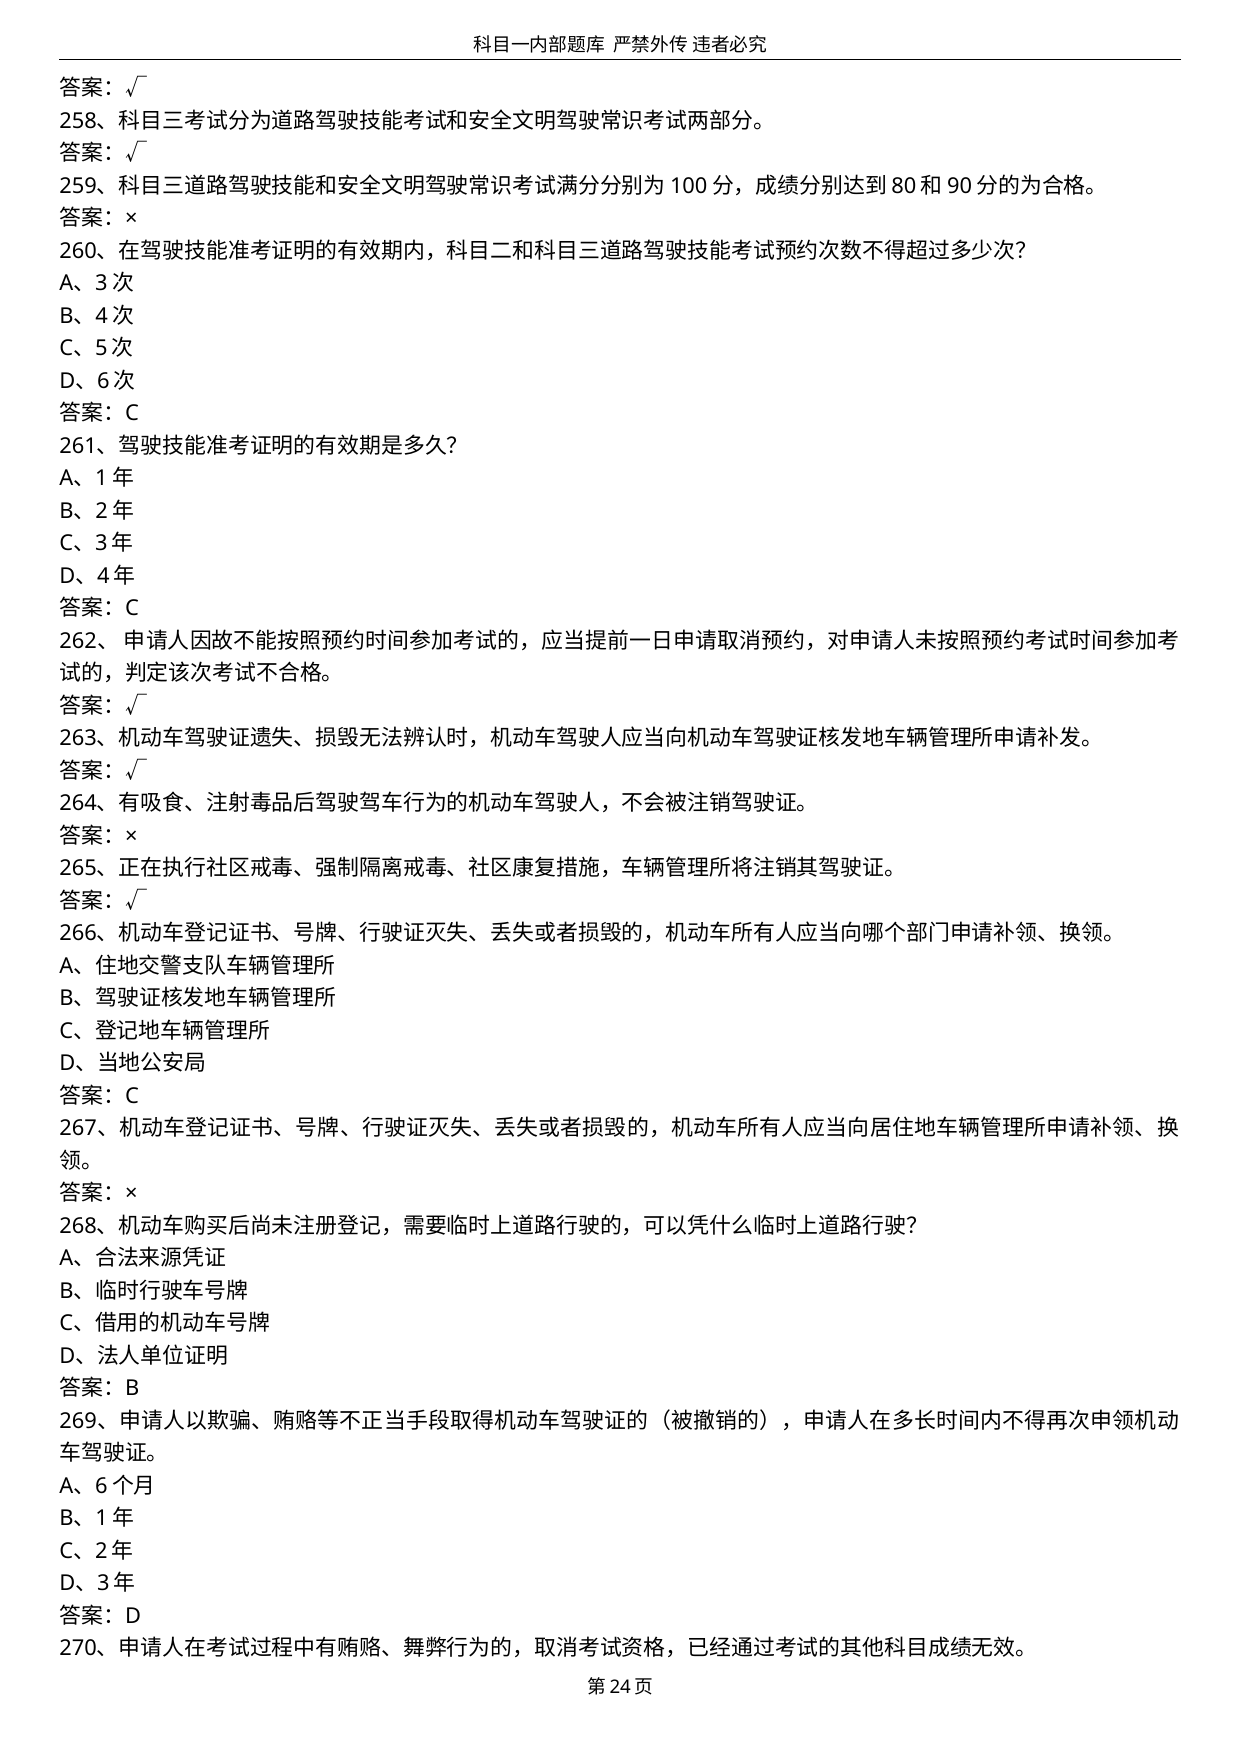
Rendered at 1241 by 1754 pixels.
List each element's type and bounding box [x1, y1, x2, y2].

text [59, 70, 1181, 1662]
